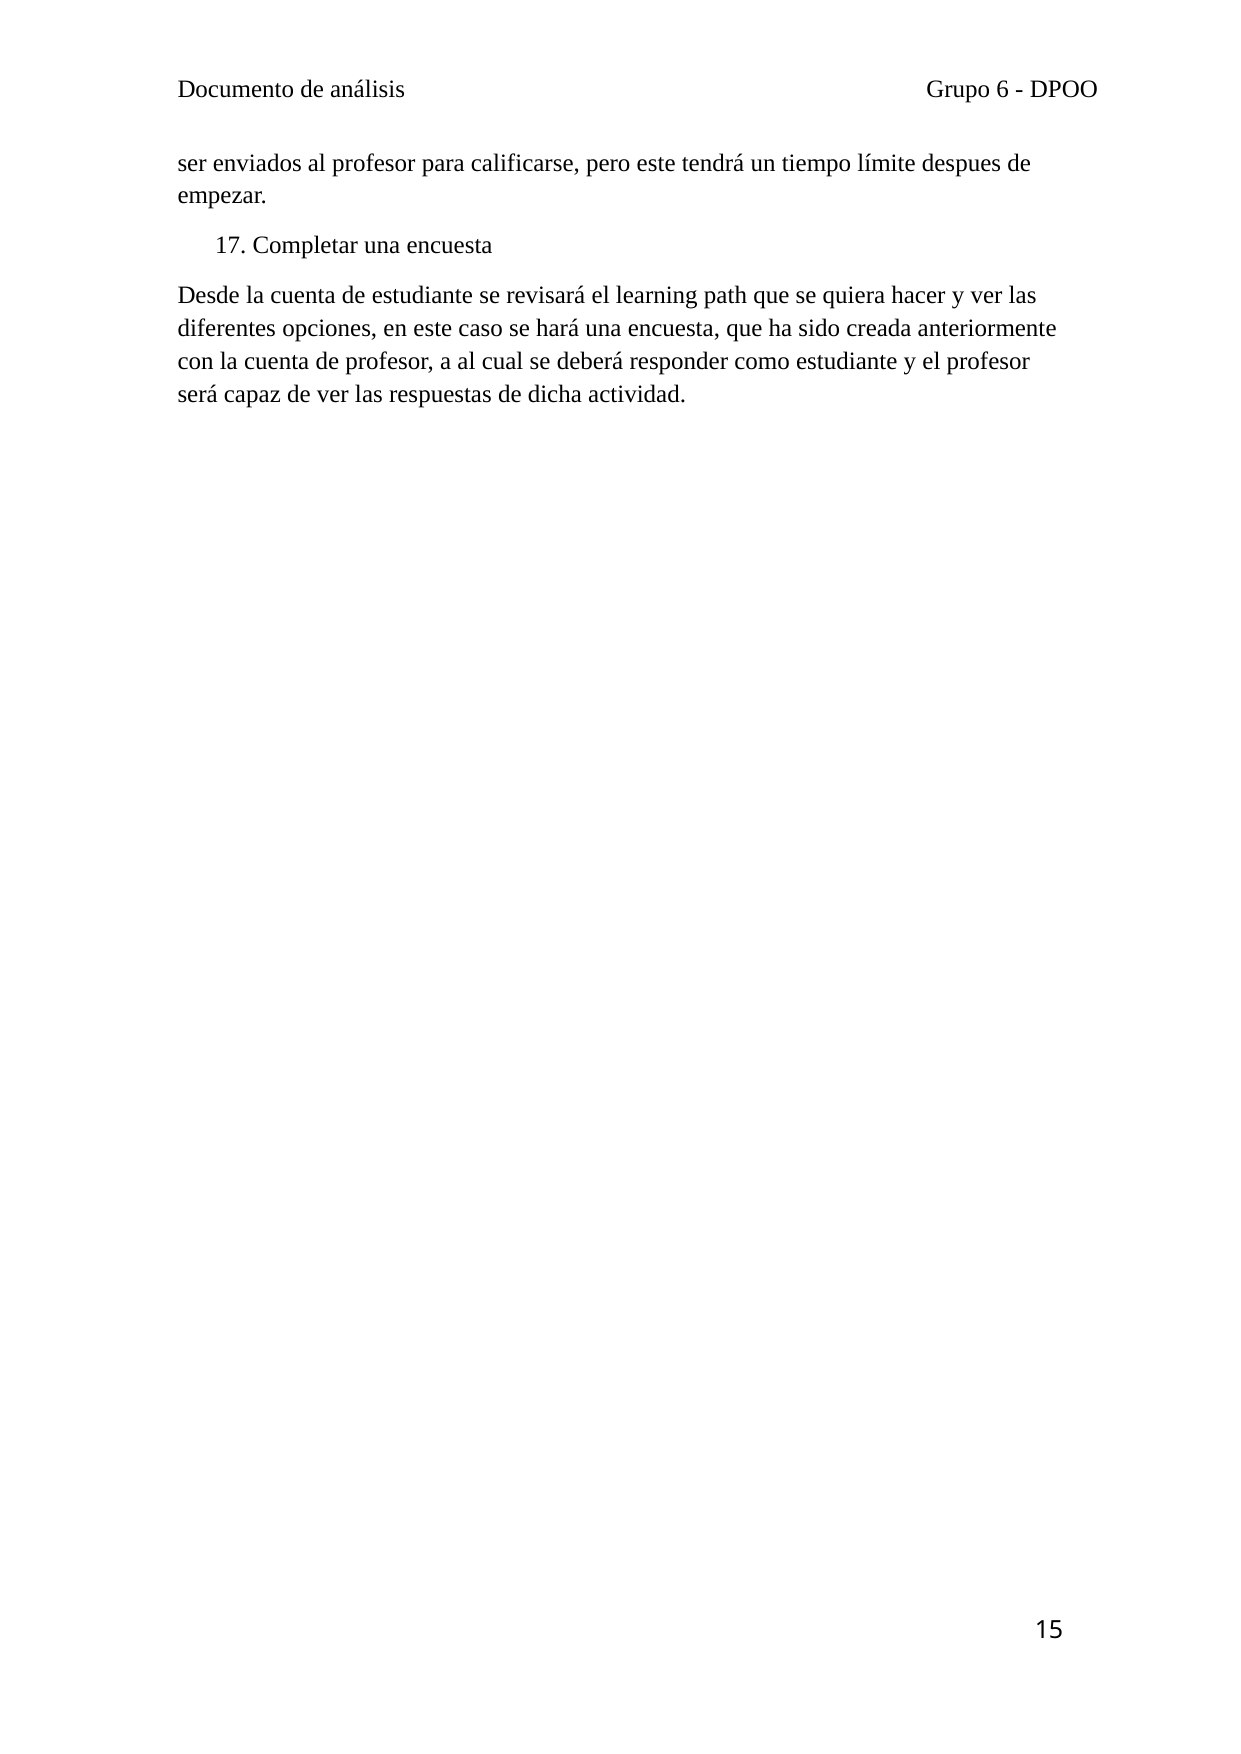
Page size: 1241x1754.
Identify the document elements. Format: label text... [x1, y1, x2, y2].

list Completar una encuesta [215, 230, 1063, 259]
text Desde la cuenta de estudiante se revisará el learning path que se quiera hacer y ver las diferentes opciones, en este caso se hará una encuesta, que ha sido creada anteriormente con la cuenta de profesor, a al cual se deberá responder como estudiante y el profesor será capaz de ver las respuestas de dicha actividad. [177, 280, 1063, 408]
